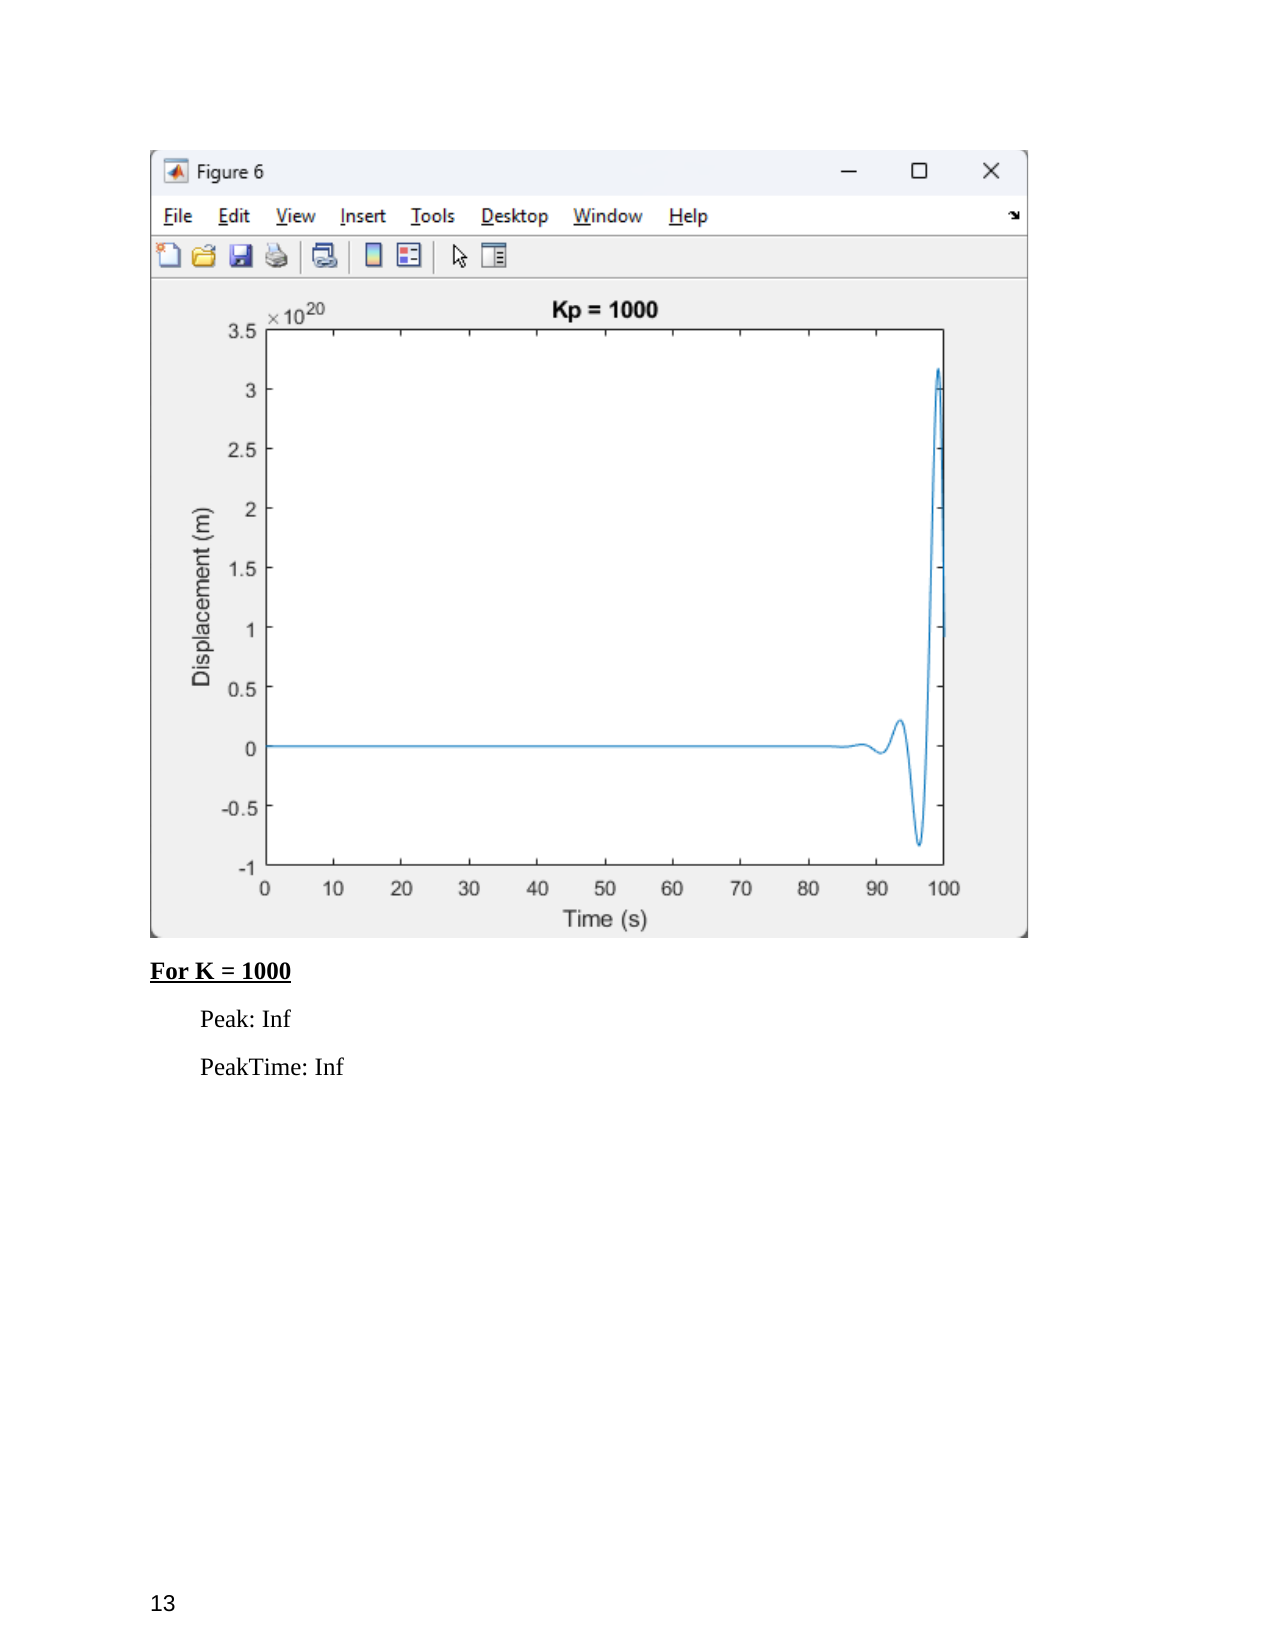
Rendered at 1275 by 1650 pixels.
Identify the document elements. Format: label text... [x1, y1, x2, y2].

text PeakTime: Inf [150, 1052, 1125, 1080]
picture [150, 150, 1029, 938]
text For K = 1000 [150, 956, 1125, 985]
text Peak: Inf [150, 1004, 1125, 1033]
